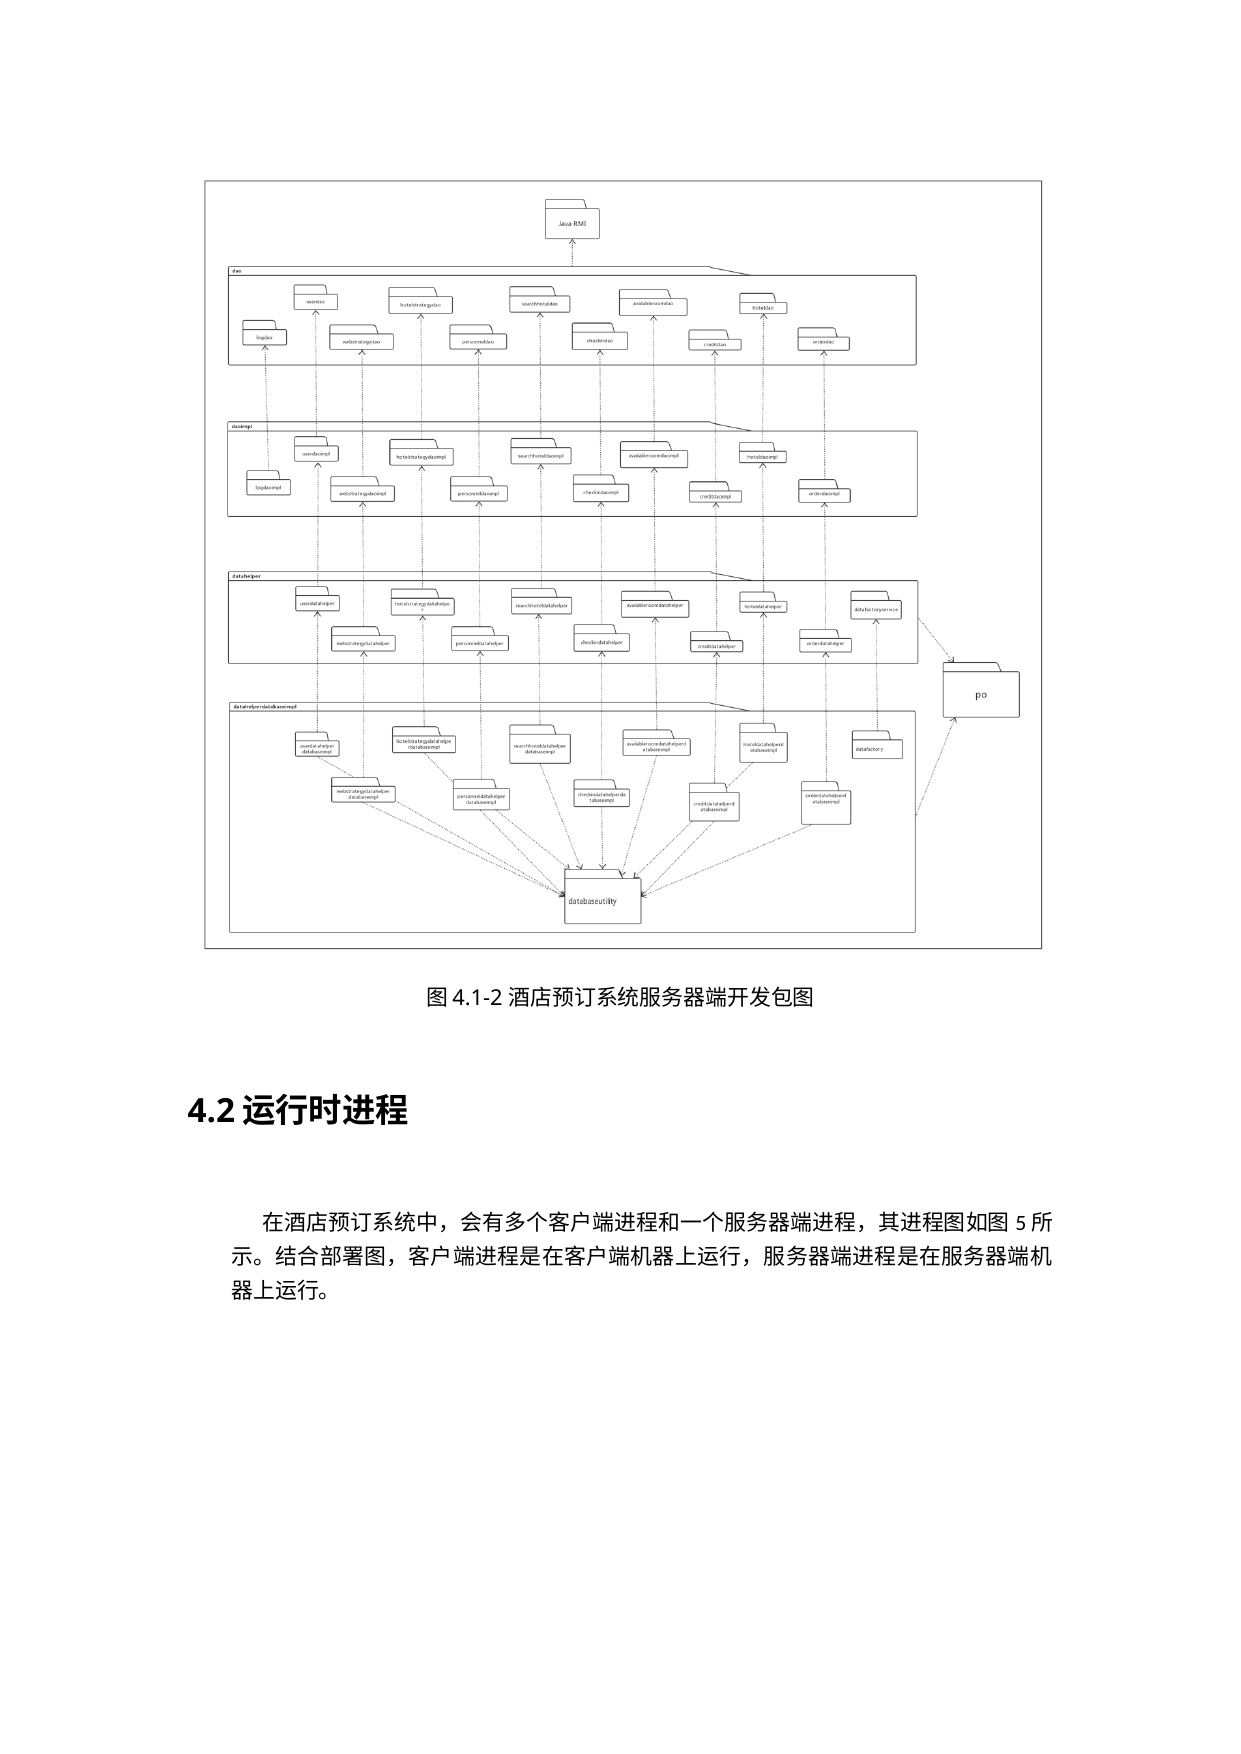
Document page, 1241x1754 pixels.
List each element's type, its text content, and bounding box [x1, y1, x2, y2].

text 在酒店预订系统中，会有多个客户端进程和一个服务器端进程，其进程图如图5所示。结合部署图，客户端进程是在客户端机器上运行，服务器端进程是在服务器端机器上运行。 [231, 1204, 1053, 1306]
picture [187, 163, 1053, 960]
subtitle 4.2运行时进程 [187, 1074, 1053, 1142]
text 图4.1-2 酒店预订系统服务器端开发包图 [187, 979, 1053, 1013]
